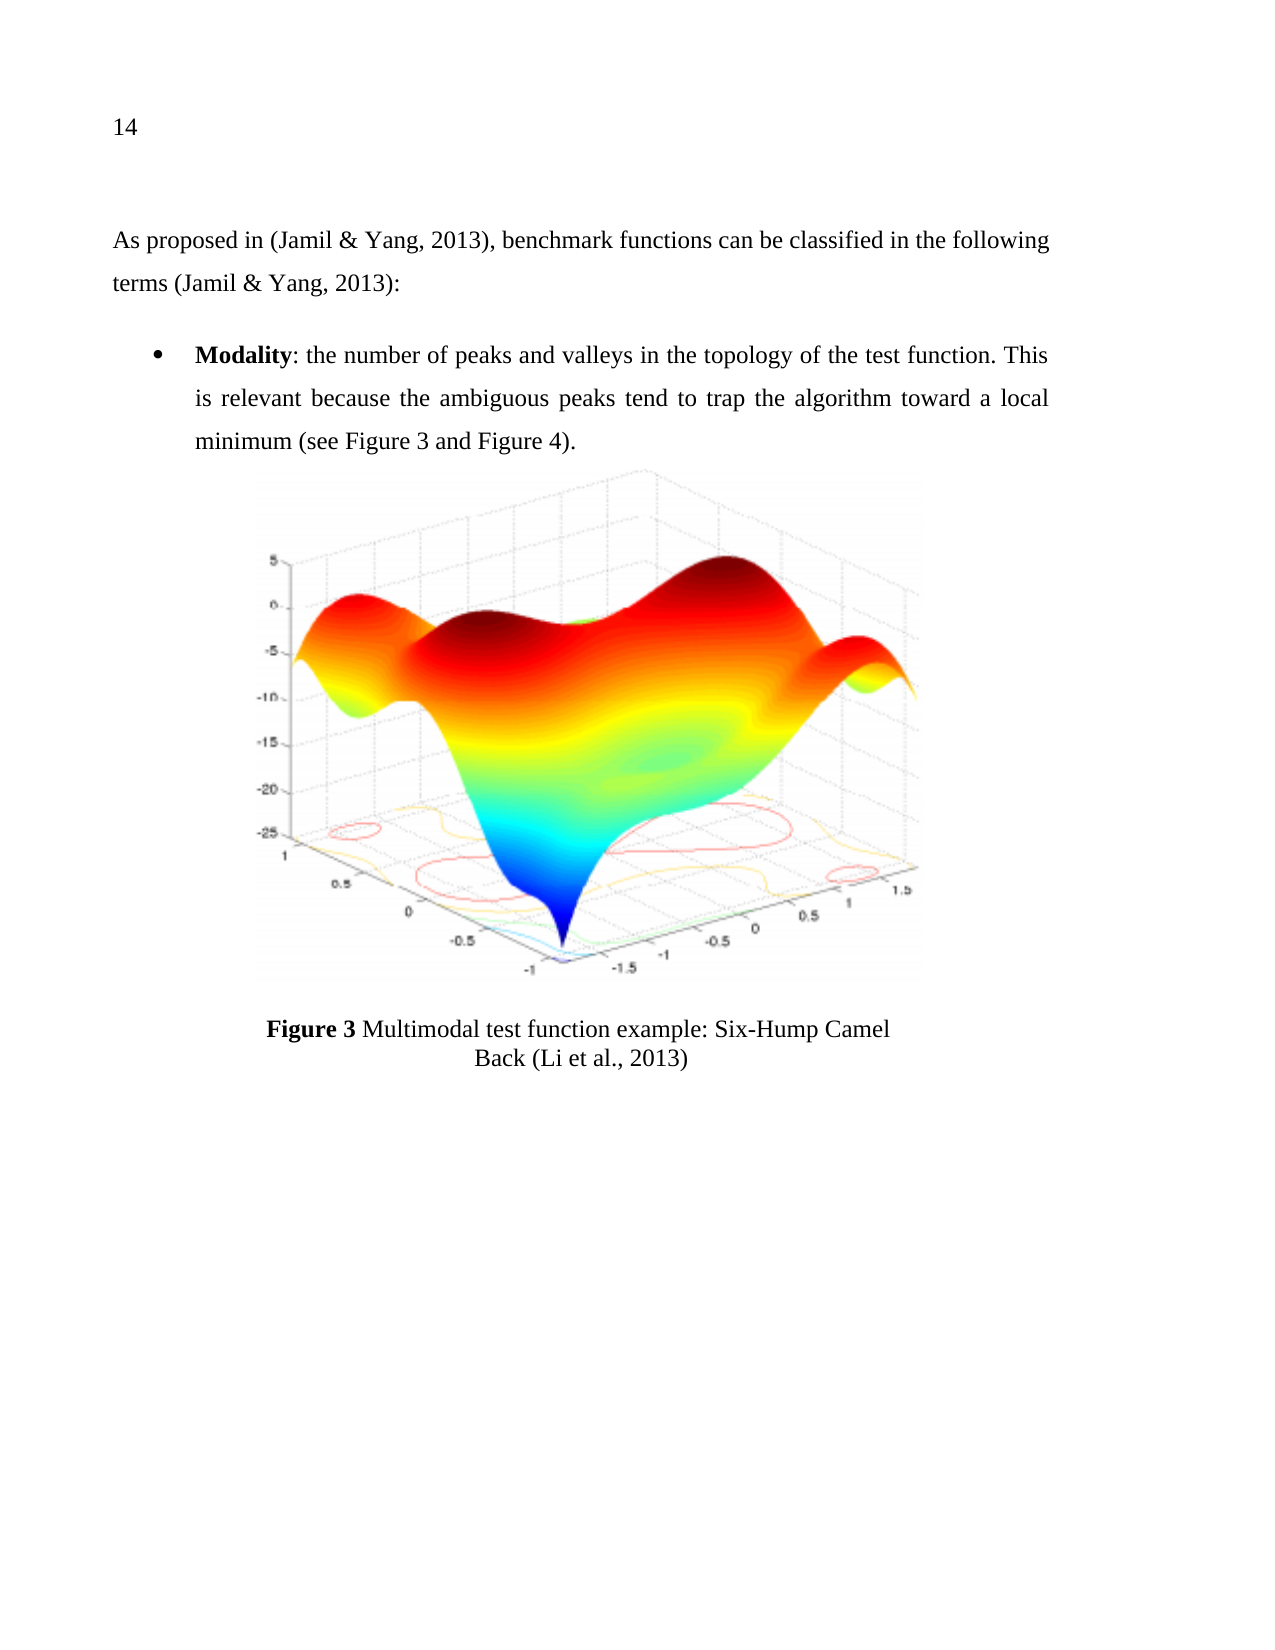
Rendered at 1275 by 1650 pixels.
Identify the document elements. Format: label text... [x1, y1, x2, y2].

text As proposed in (Jamil & Yang, 2013), benchmark functions can be classified in the following terms (Jamil & Yang, 2013): [112, 225, 1050, 297]
list Modality: the number of peaks and valleys in the topology of the test function. This is relevant because the ambiguous peaks tend to trap the algorithm toward a local minimum (see Figure 3 and Figure 4). [153, 340, 1050, 455]
text Figure 3 Multimodal test function example: Six-Hump Camel Back (Li et al., 2013) [112, 1014, 1050, 1072]
